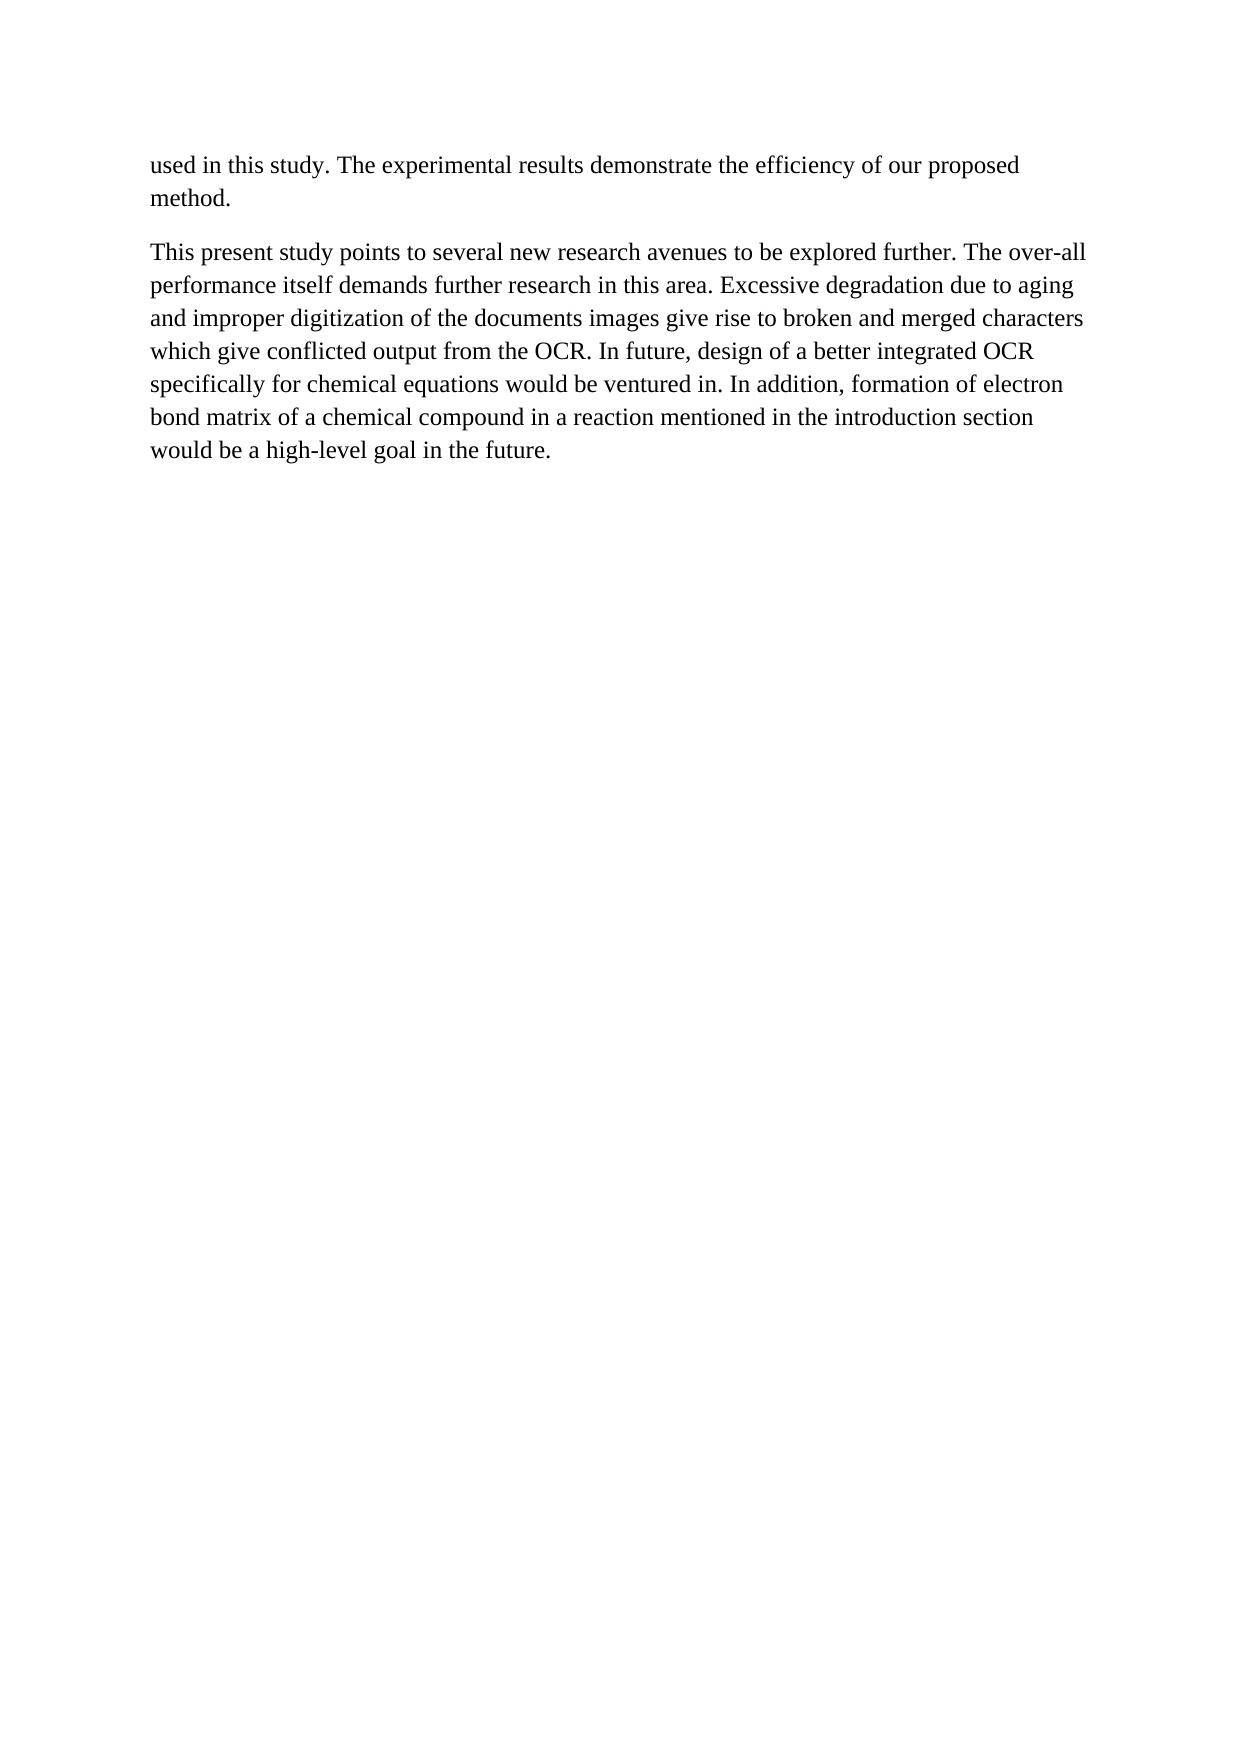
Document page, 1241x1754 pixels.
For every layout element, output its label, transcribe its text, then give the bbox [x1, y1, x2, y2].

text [150, 150, 1090, 212]
text This present study points to several new research avenues to be explored further. The over-all performance itself demands further research in this area. Excessive degradation due to aging and improper digitization of the documents images give rise to broken and merged characters which give conflicted output from the OCR. In future, design of a better integrated OCR specifically for chemical equations would be ventured in. In addition, formation of electron bond matrix of a chemical compound in a reaction mentioned in the introduction section would be a high-level goal in the future. [150, 237, 1090, 464]
